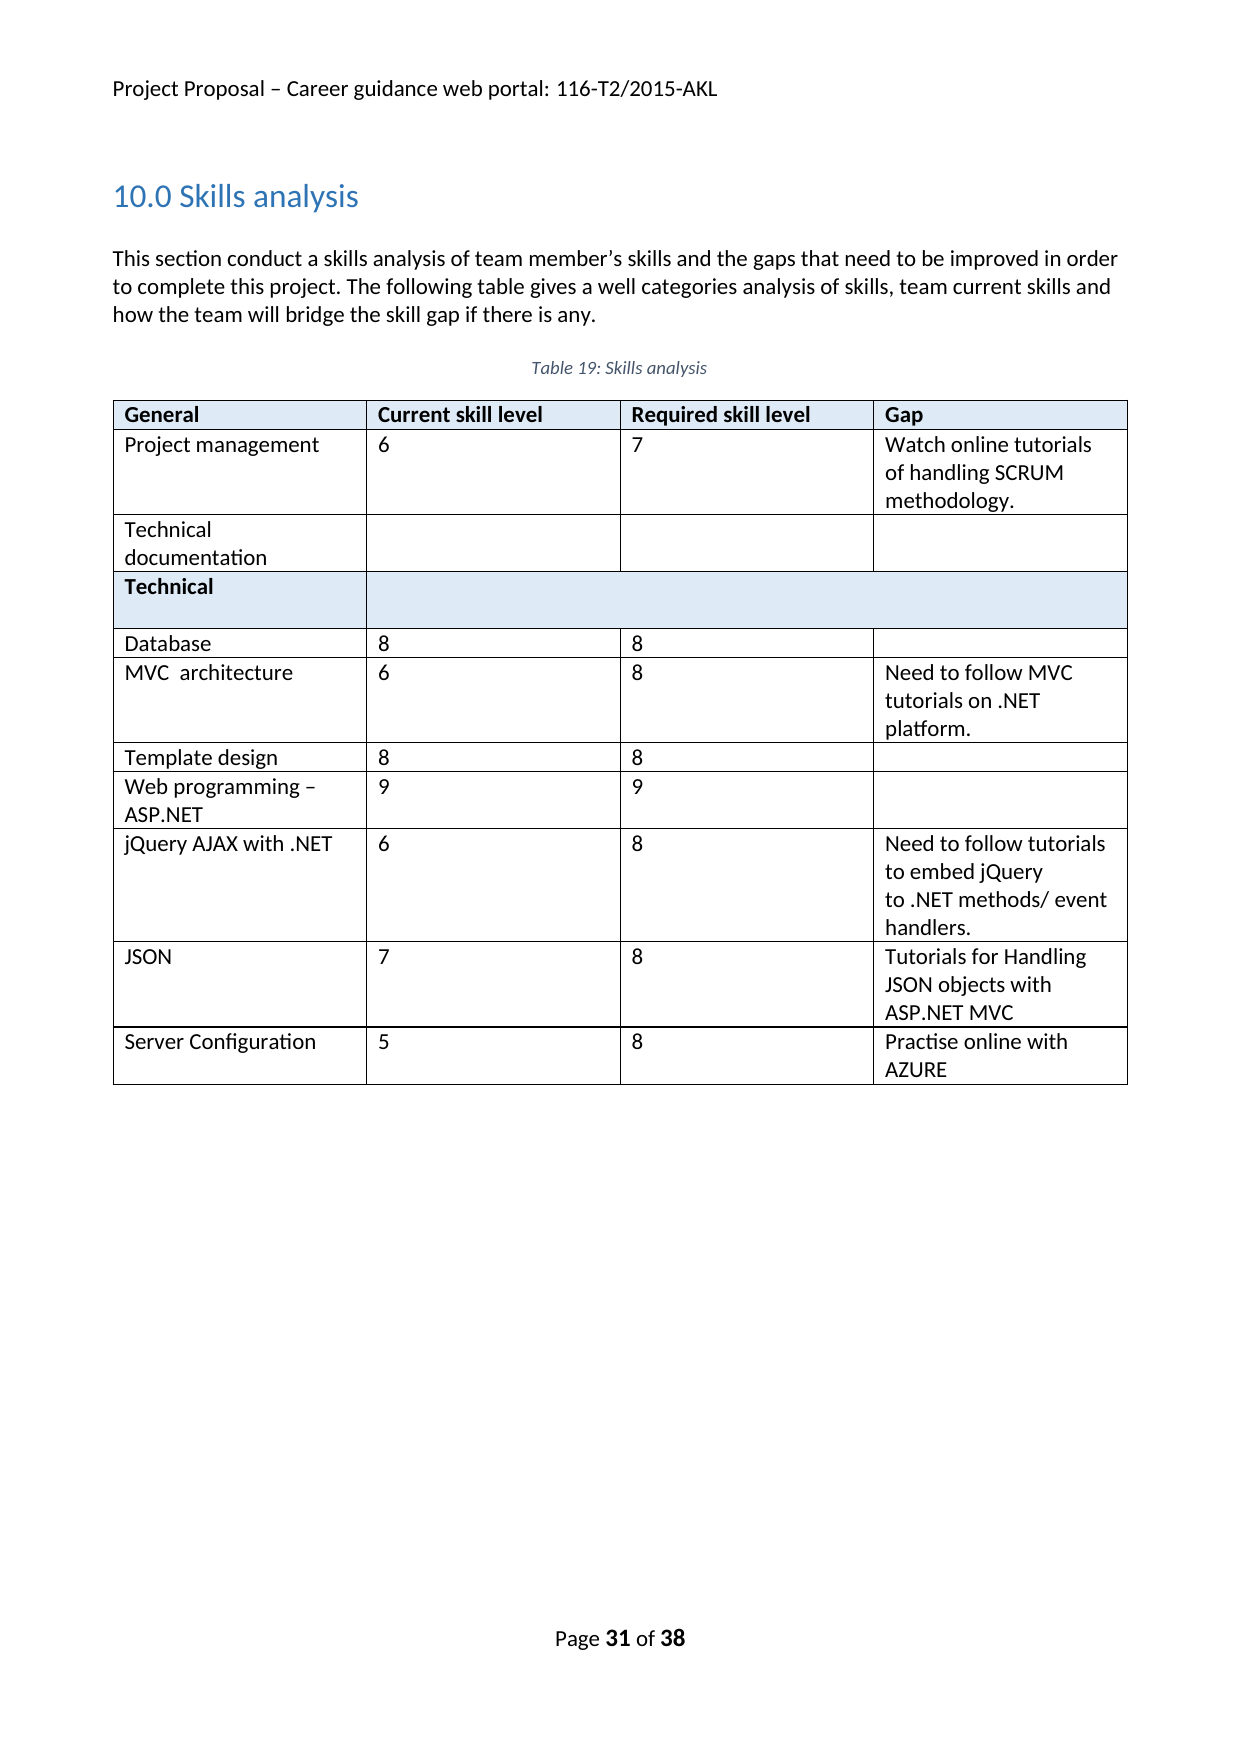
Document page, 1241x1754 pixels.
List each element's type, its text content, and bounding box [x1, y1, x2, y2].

table_cell [874, 515, 1127, 571]
table_cell 9 [367, 772, 620, 828]
table_cell 5 [367, 1028, 620, 1083]
table_header Gap [874, 401, 1127, 429]
table_cell 6 [367, 658, 620, 742]
table_cell 8 [367, 629, 620, 657]
table_cell jQuery AJAX with .NET [114, 829, 366, 941]
table_cell 7 [621, 430, 873, 514]
table_header General [114, 401, 366, 429]
table_cell [367, 572, 1127, 628]
table_cell 9 [621, 772, 873, 828]
table_cell Web programming – ASP.NET [114, 772, 366, 828]
table_cell [874, 629, 1127, 657]
table_cell Technical [114, 572, 366, 628]
table_cell Technical documentation [114, 515, 366, 571]
table_cell MVC architecture [114, 658, 366, 742]
table_cell Need to follow tutorials to embed jQuery to .NET methods/ event handlers. [874, 829, 1127, 941]
table_header Current skill level [367, 401, 620, 429]
table_cell 8 [621, 743, 873, 771]
table_cell Template design [114, 743, 366, 771]
table_cell 8 [621, 829, 873, 941]
table_cell 7 [367, 942, 620, 1026]
text This section conduct a skills analysis of team member’s skills and the gaps that need to be improved in order to complete this project. The following table gives a well categories analysis of skills, team current skills and how the team will bridge the skill gap if there is any. [112, 244, 1128, 328]
table_header Required skill level [621, 401, 873, 429]
table_cell Practise online with AZURE [874, 1028, 1127, 1083]
subtitle 10.0 Skills analysis [112, 175, 1128, 216]
table_cell 8 [621, 629, 873, 657]
table_cell 6 [367, 829, 620, 941]
table_cell [367, 515, 620, 571]
table_cell Watch online tutorials of handling SCRUM methodology. [874, 430, 1127, 514]
table_cell Project management [114, 430, 366, 514]
table_cell 8 [621, 942, 873, 1026]
table_cell [874, 743, 1127, 771]
table_cell 8 [367, 743, 620, 771]
text Table 19: Skills analysis [112, 356, 1128, 379]
table_cell Tutorials for Handling JSON objects with ASP.NET MVC [874, 942, 1127, 1026]
table_cell Need to follow MVC tutorials on .NET platform. [874, 658, 1127, 742]
table_cell JSON [114, 942, 366, 1026]
table_cell 6 [367, 430, 620, 514]
table_cell [621, 515, 873, 571]
table_cell [874, 772, 1127, 828]
table_cell Server Configuration [114, 1028, 366, 1083]
table_cell 8 [621, 1028, 873, 1083]
table_cell 8 [621, 658, 873, 742]
table_cell Database [114, 629, 366, 657]
